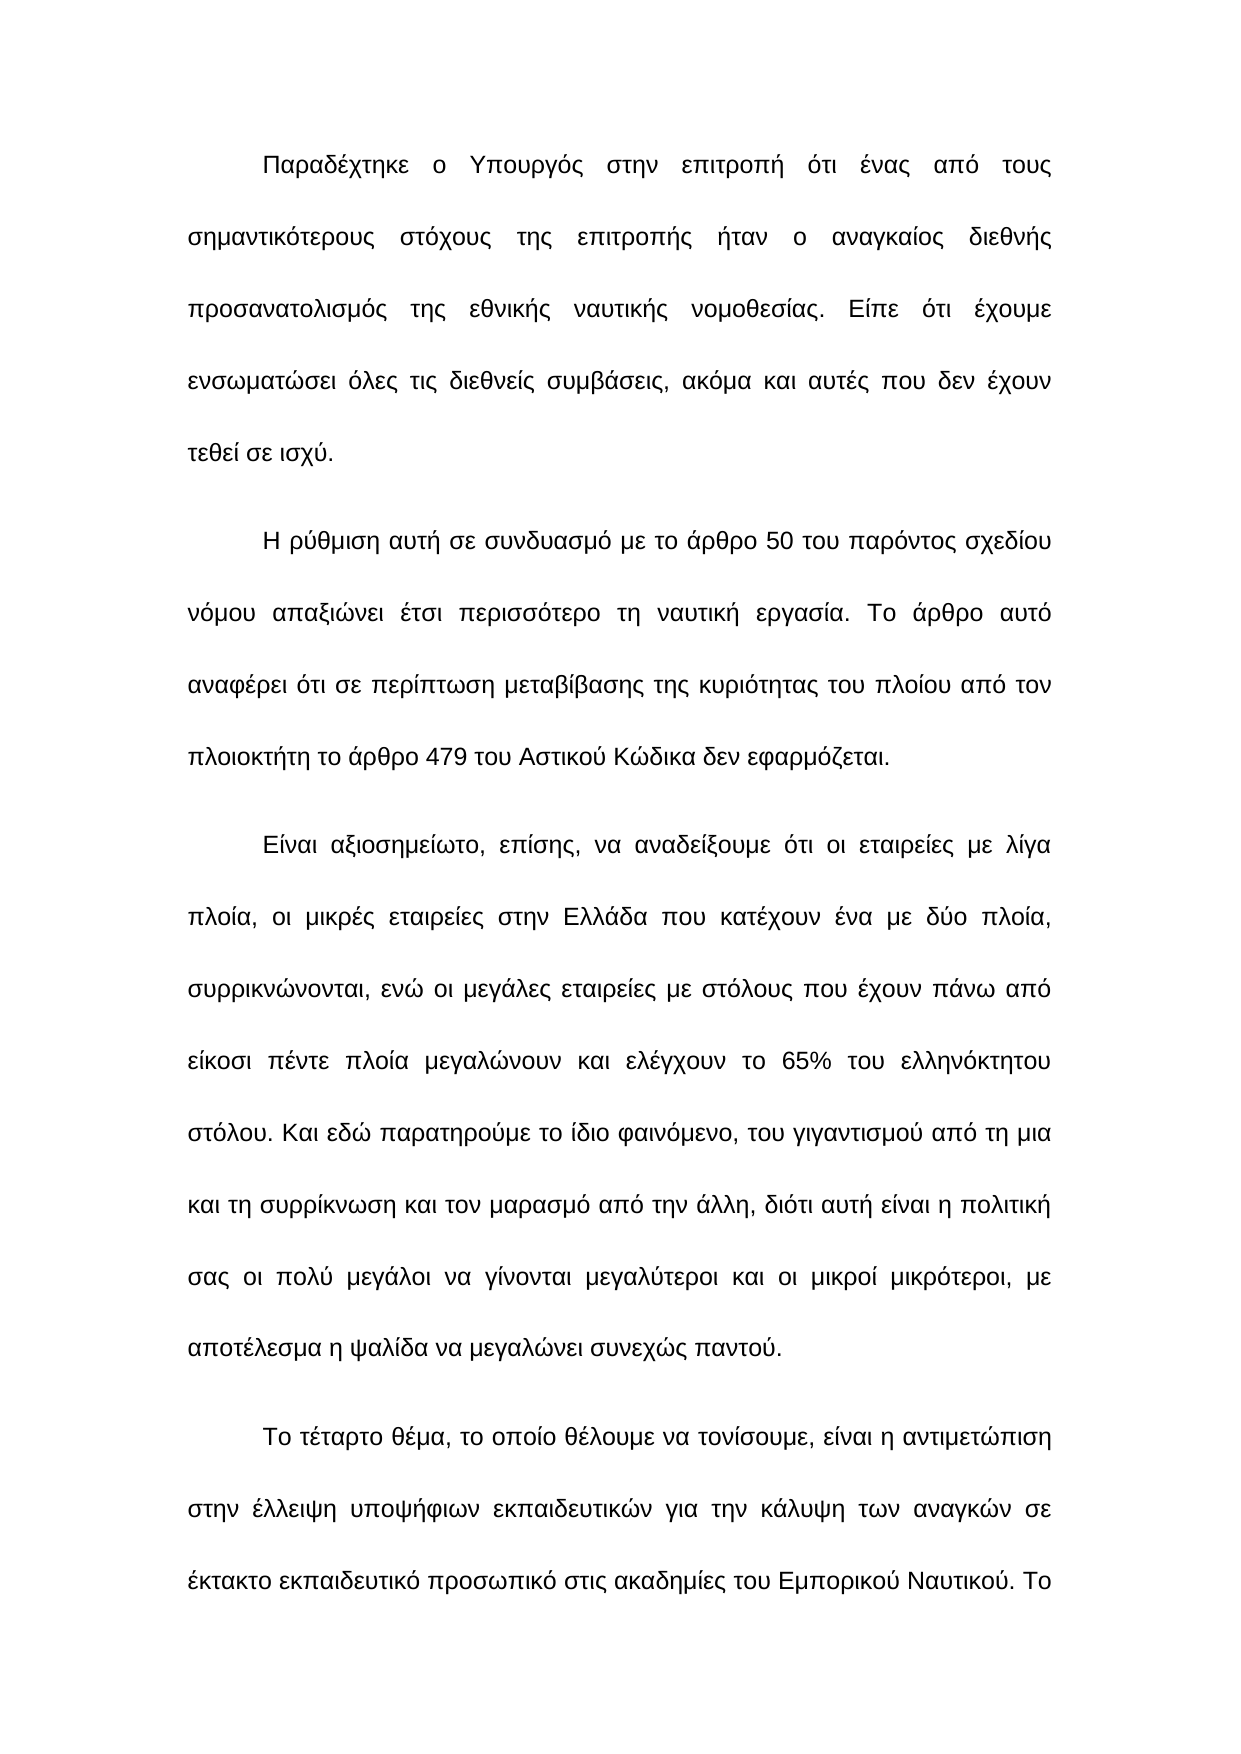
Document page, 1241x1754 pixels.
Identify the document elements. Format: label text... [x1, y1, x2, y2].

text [187, 1422, 1053, 1594]
text Η ρύθμιση αυτή σε συνδυασμό με το άρθρο 50 του παρόντος σχεδίου νόμου απαξιώνει έτσι περισσότερο τη ναυτική εργασία. Το άρθρο αυτό αναφέρει ότι σε περίπτωση μεταβίβασης της κυριότητας του πλοίου από τον πλοιοκτήτη το άρθρο 479 του Αστικού Κώδικα δεν εφαρμόζεται. [187, 526, 1053, 770]
text Παραδέχτηκε ο Υπουργός στην επιτροπή ότι ένας από τους σημαντικότερους στόχους της επιτροπής ήταν ο αναγκαίος διεθνής προσανατολισμός της εθνικής ναυτικής νομοθεσίας. Είπε ότι έχουμε ενσωματώσει όλες τις διεθνείς συμβάσεις, ακόμα και αυτές που δεν έχουν τεθεί σε ισχύ. [187, 150, 1053, 466]
text Είναι αξιοσημείωτο, επίσης, να αναδείξουμε ότι οι εταιρείες με λίγα πλοία, οι μικρές εταιρείες στην Ελλάδα που κατέχουν ένα με δύο πλοία, συρρικνώνονται, ενώ οι μεγάλες εταιρείες με στόλους που έχουν πάνω από είκοσι πέντε πλοία μεγαλώνουν και ελέγχουν το 65% του ελληνόκτητου στόλου. Και εδώ παρατηρούμε το ίδιο φαινόμενο, του γιγαντισμού από τη μια και τη συρρίκνωση και τον μαρασμό από την άλλη, διότι αυτή είναι η πολιτική σας οι πολύ μεγάλοι να γίνονται μεγαλύτεροι και οι μικροί μικρότεροι, με αποτέλεσμα η ψαλίδα να μεγαλώνει συνεχώς παντού. [187, 830, 1053, 1362]
